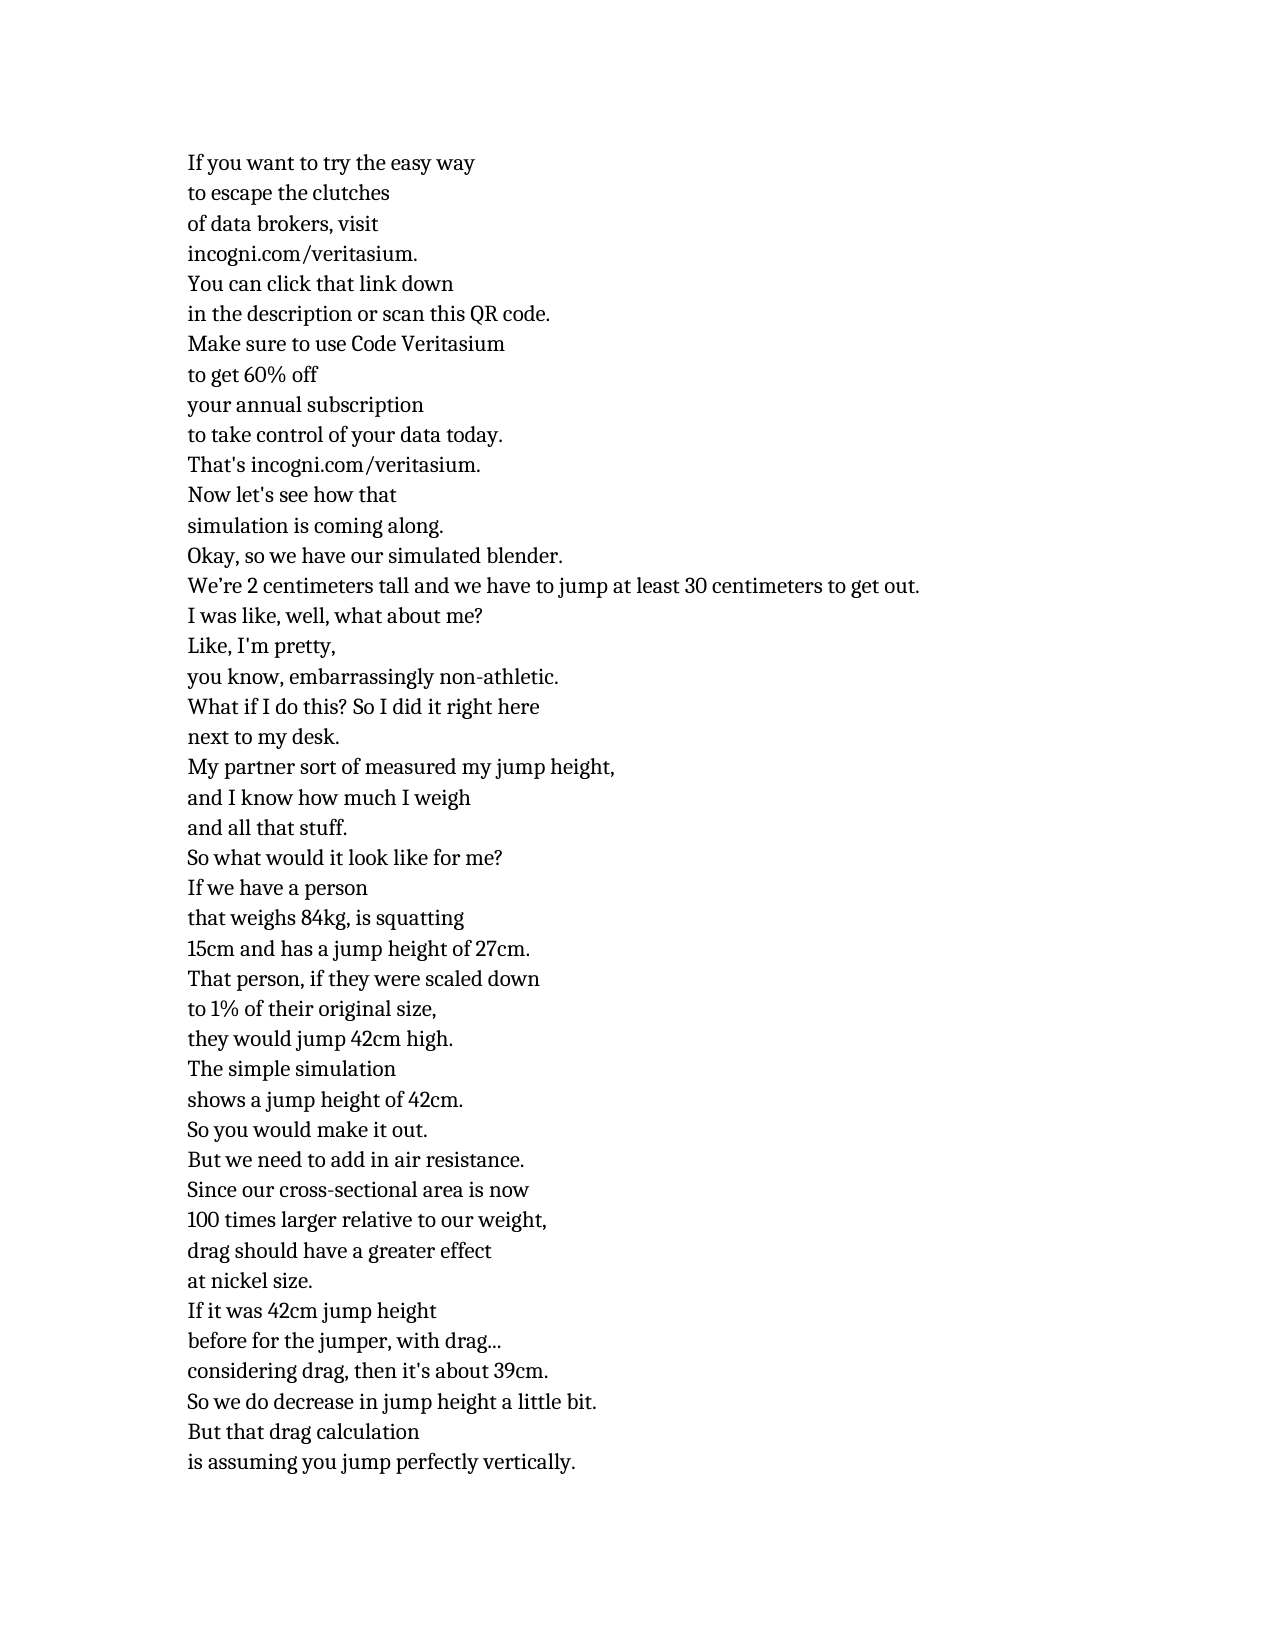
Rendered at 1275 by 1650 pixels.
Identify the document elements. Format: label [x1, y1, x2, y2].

text [187, 150, 1087, 1475]
